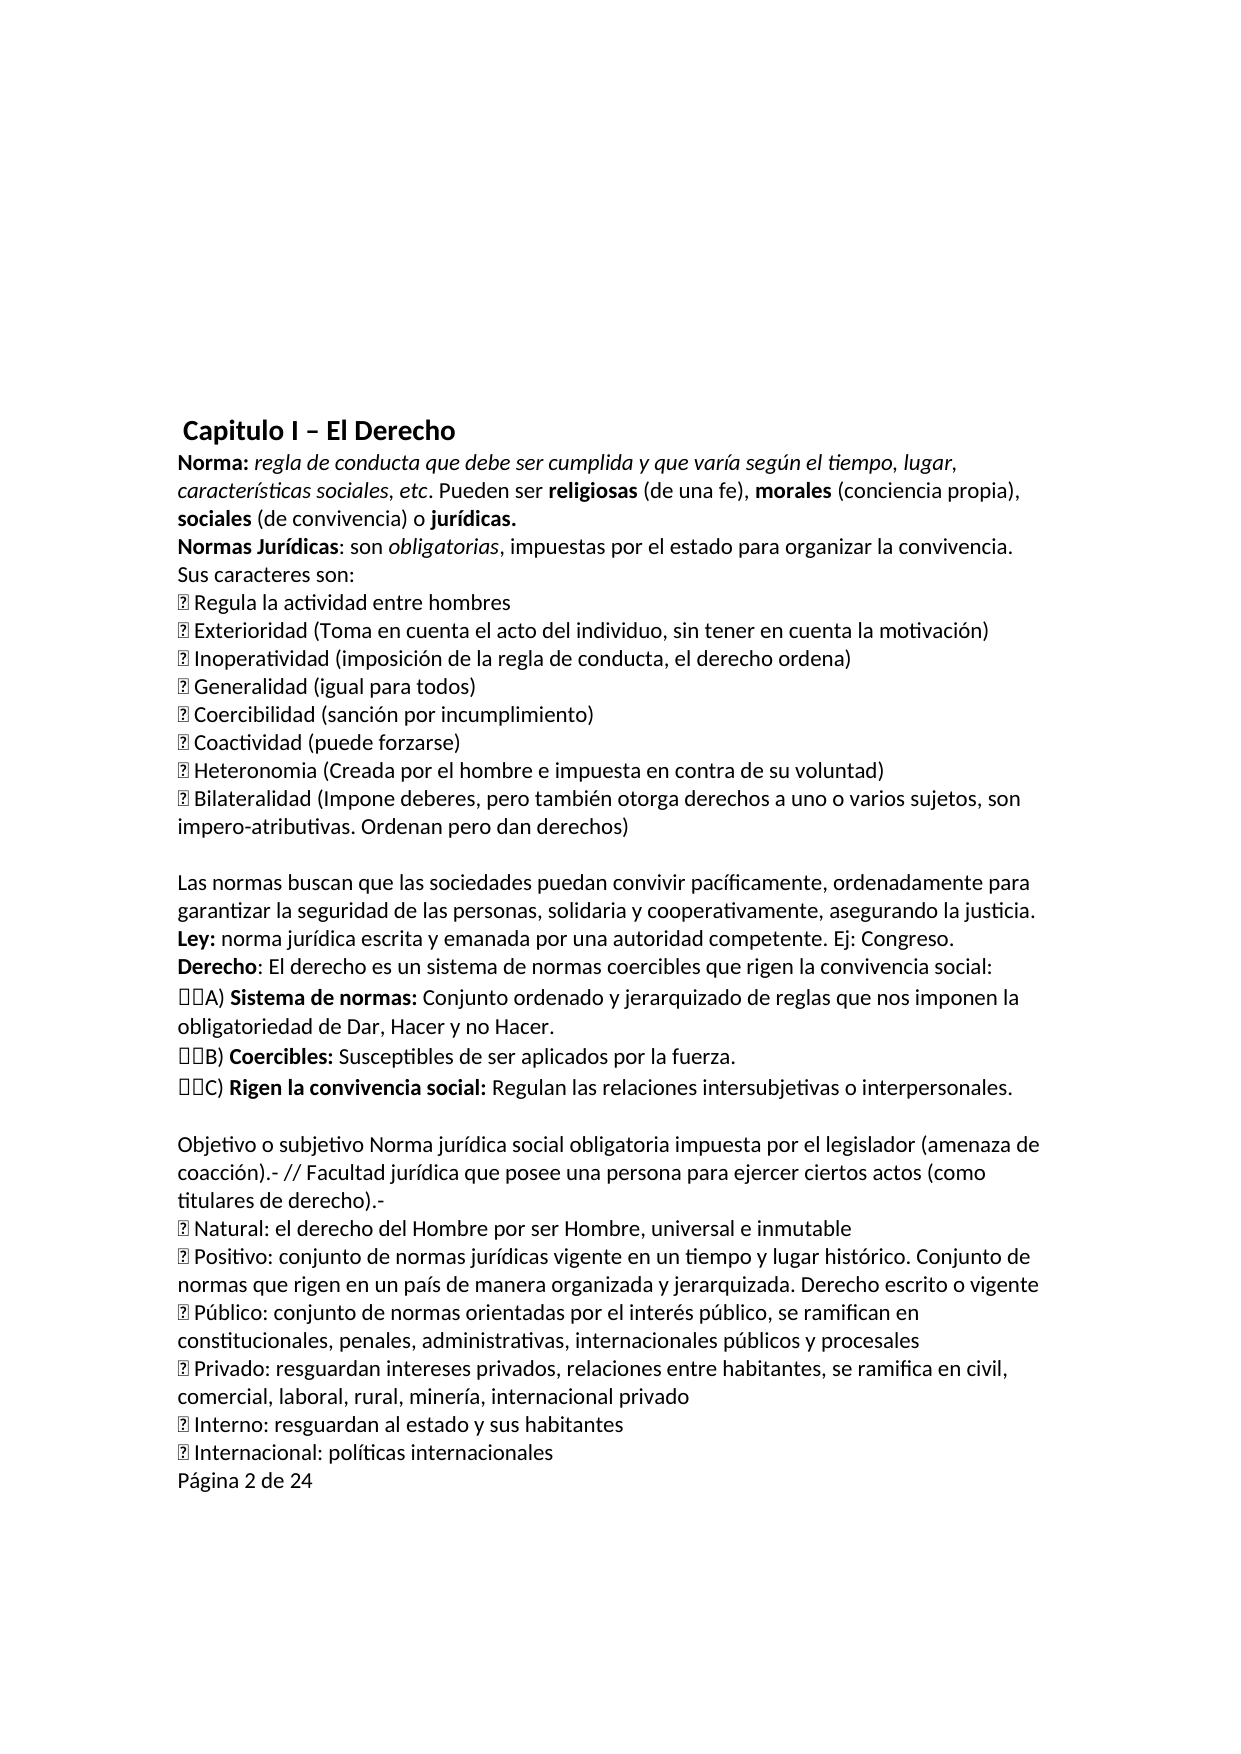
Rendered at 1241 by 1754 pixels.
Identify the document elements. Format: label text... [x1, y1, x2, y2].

text  Positivo: conjunto de normas jurídicas vigente en un tiempo y lugar histórico. Conjunto de normas que rigen en un país de manera organizada y jerarquizada. Derecho escrito o vigente [177, 1242, 1063, 1298]
text  Coactividad (puede forzarse) [177, 728, 1063, 756]
text C) Rigen la convivencia social: Regulan las relaciones intersubjetivas o interpersonales. [177, 1071, 1063, 1102]
text  Inoperatividad (imposición de la regla de conducta, el derecho ordena) [177, 644, 1063, 672]
text  Interno: resguardan al estado y sus habitantes [177, 1411, 1063, 1438]
text A) Sistema de normas: Conjunto ordenado y jerarquizado de reglas que nos imponen la obligatoriedad de Dar, Hacer y no Hacer. [177, 981, 1063, 1040]
text Las normas buscan que las sociedades puedan convivir pacíficamente, ordenadamente para garantizar la seguridad de las personas, solidaria y cooperativamente, asegurando la justicia. [177, 868, 1063, 924]
text  Regula la actividad entre hombres [177, 588, 1063, 616]
text B) Coercibles: Susceptibles de ser aplicados por la fuerza. [177, 1040, 1063, 1071]
text  Heteronomia (Creada por el hombre e impuesta en contra de su voluntad) [177, 756, 1063, 784]
text Norma: regla de conducta que debe ser cumplida y que varía según el tiempo, lugar, características sociales, etc. Pueden ser religiosas (de una fe), morales (conciencia propia), sociales (de convivencia) o jurídicas. [177, 448, 1063, 532]
text Capitulo I – El Derecho [177, 412, 1063, 448]
text  Generalidad (igual para todos) [177, 672, 1063, 700]
text  Natural: el derecho del Hombre por ser Hombre, universal e inmutable [177, 1214, 1063, 1242]
text Sus caracteres son: [177, 560, 1063, 588]
text  Exterioridad (Toma en cuenta el acto del individuo, sin tener en cuenta la motivación) [177, 616, 1063, 644]
text Derecho: El derecho es un sistema de normas coercibles que rigen la convivencia social: [177, 952, 1063, 981]
text  Coercibilidad (sanción por incumplimiento) [177, 700, 1063, 728]
text  Privado: resguardan intereses privados, relaciones entre habitantes, se ramifica en civil, comercial, laboral, rural, minería, internacional privado [177, 1354, 1063, 1411]
text  Internacional: políticas internacionales [177, 1438, 1063, 1467]
text  Público: conjunto de normas orientadas por el interés público, se ramifican en constitucionales, penales, administrativas, internacionales públicos y procesales [177, 1298, 1063, 1354]
text Ley: norma jurídica escrita y emanada por una autoridad competente. Ej: Congreso. [177, 924, 1063, 952]
text Objetivo o subjetivo Norma jurídica social obligatoria impuesta por el legislador (amenaza de coacción).- // Facultad jurídica que posee una persona para ejercer ciertos actos (como titulares de derecho).- [177, 1130, 1063, 1214]
text Página 2 de 24 [177, 1467, 1063, 1494]
text Normas Jurídicas: son obligatorias, impuestas por el estado para organizar la convivencia. [177, 532, 1063, 560]
text  Bilateralidad (Impone deberes, pero también otorga derechos a uno o varios sujetos, son impero-atributivas. Ordenan pero dan derechos) [177, 784, 1063, 840]
